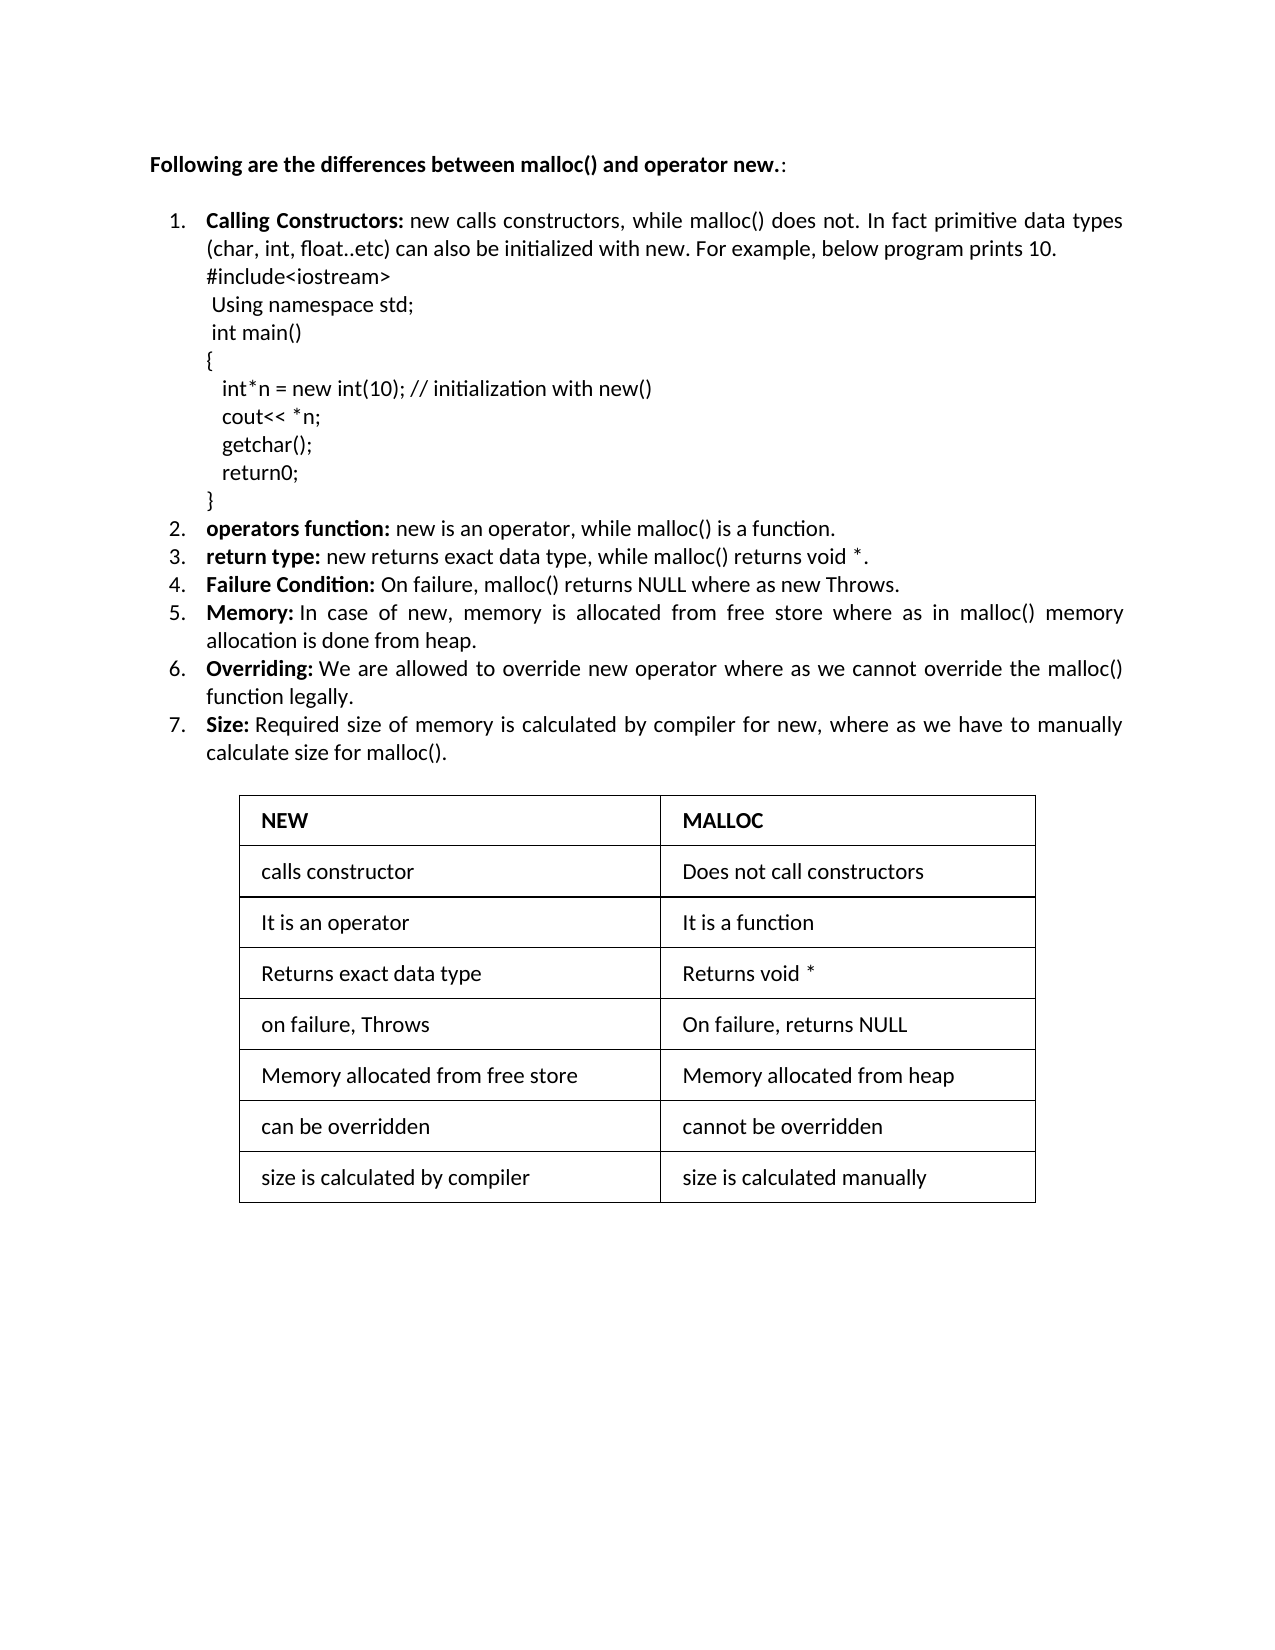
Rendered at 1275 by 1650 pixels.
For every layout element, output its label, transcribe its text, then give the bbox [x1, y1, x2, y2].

table_header #include<iostream> Using namespace std; int main() { int*n = new int(10); // initialization with new() cout<< *n; getchar(); return0; } [206, 262, 1200, 514]
table_cell Returns exact data type [240, 948, 660, 998]
list Size: Required size of memory is calculated by compiler for new, where as we have to manually calculate size for malloc(). [169, 710, 1125, 766]
table_cell It is an operator [240, 898, 660, 947]
list Overriding: We are allowed to override new operator where as we cannot override the malloc() function legally. [169, 654, 1125, 710]
table_cell It is a function [661, 898, 1035, 947]
list Calling Constructors: new calls constructors, while malloc() does not. In fact primitive data types (char, int, float..etc) can also be initialized with new. For example, below program prints 10. [169, 206, 1125, 262]
table_cell Memory allocated from heap [661, 1050, 1035, 1100]
table_cell Memory allocated from free store [240, 1050, 660, 1100]
list operators function: new is an operator, while malloc() is a function. [169, 514, 1125, 542]
table_cell Returns void * [661, 948, 1035, 998]
table_cell On failure, returns NULL [661, 999, 1035, 1049]
table_header MALLOC [661, 796, 1035, 845]
table_cell Does not call constructors [661, 846, 1035, 896]
table_cell cannot be overridden [661, 1101, 1035, 1151]
list Failure Condition: On failure, malloc() returns NULL where as new Throws. [169, 570, 1125, 598]
list return type: new returns exact data type, while malloc() returns void *. [169, 542, 1125, 570]
list Memory: In case of new, memory is allocated from free store where as in malloc() memory allocation is done from heap. [169, 598, 1125, 654]
table_cell can be overridden [240, 1101, 660, 1151]
table_cell on failure, Throws [240, 999, 660, 1049]
table_cell size is calculated manually [661, 1152, 1035, 1202]
table_cell calls constructor [240, 846, 660, 896]
table_cell size is calculated by compiler [240, 1152, 660, 1202]
table_header NEW [240, 796, 660, 845]
text Following are the differences between malloc() and operator new.: [150, 150, 1125, 178]
